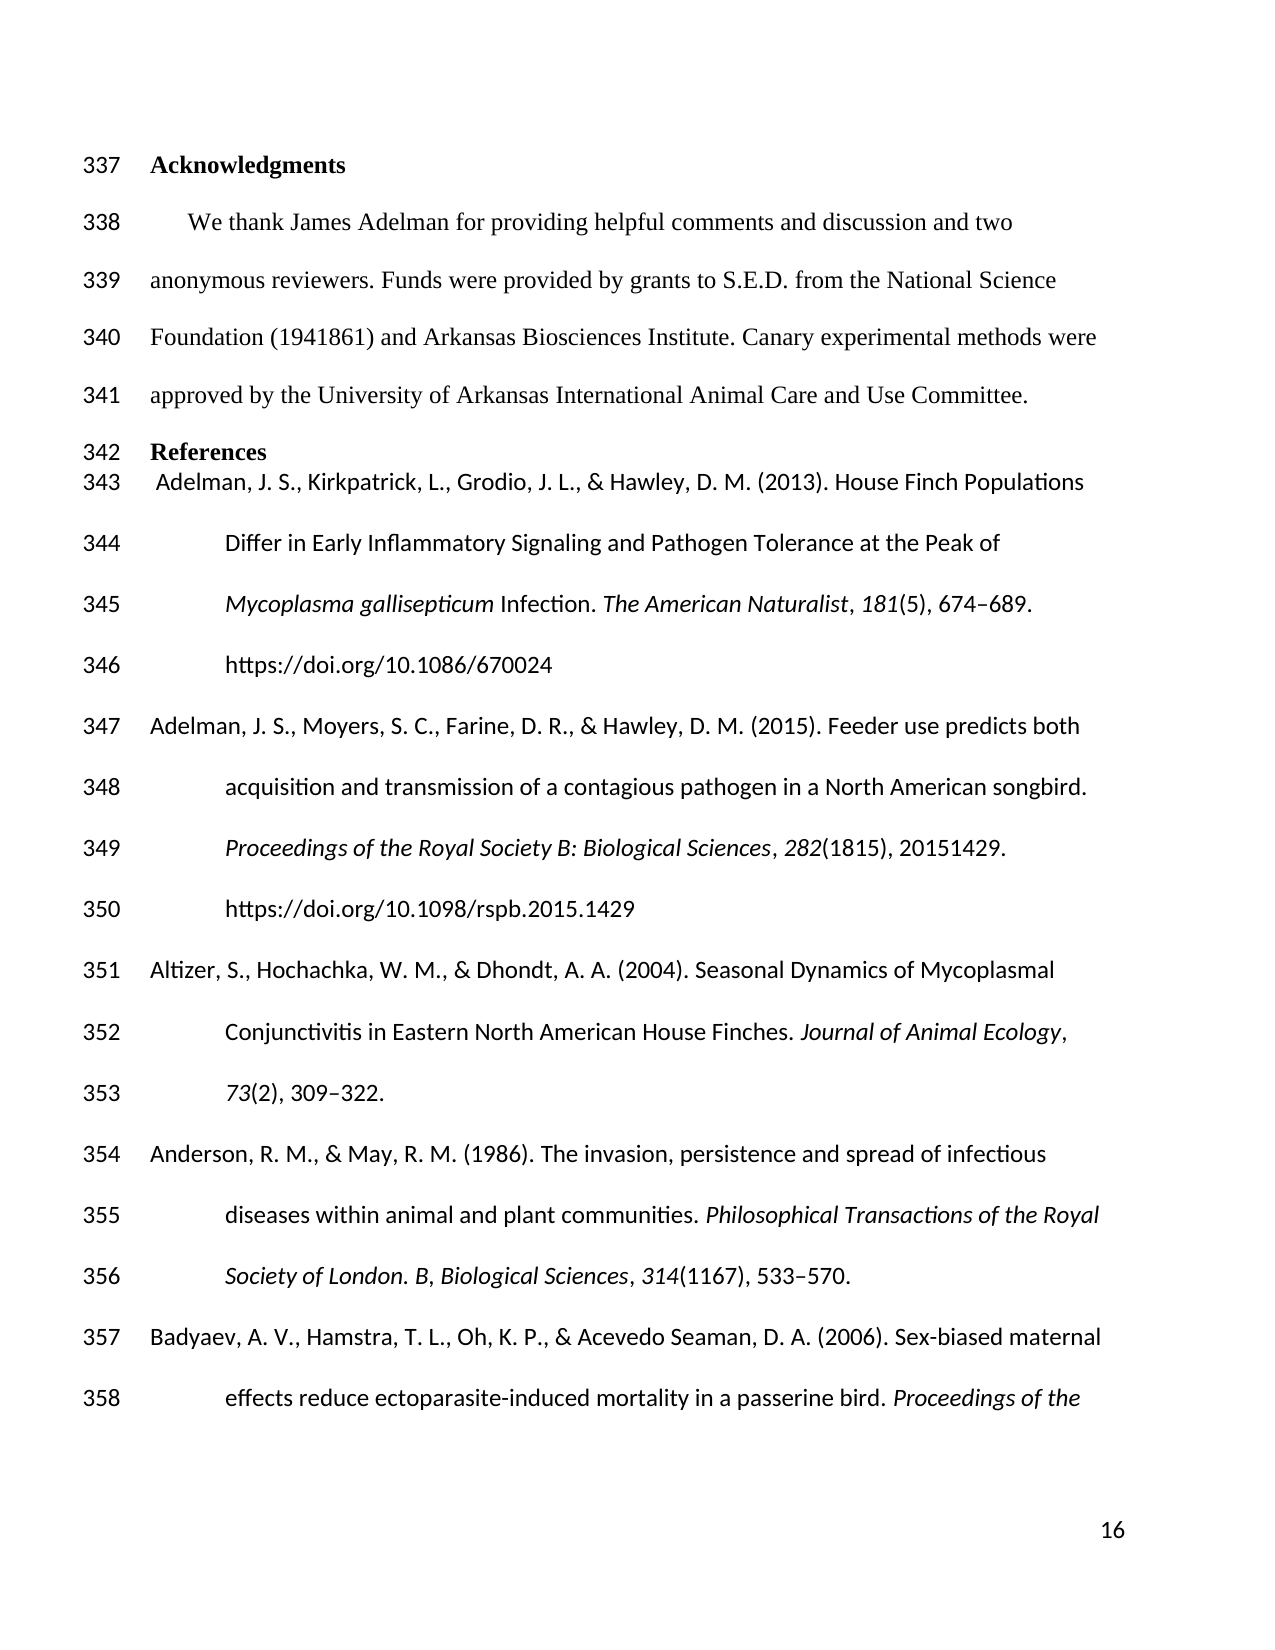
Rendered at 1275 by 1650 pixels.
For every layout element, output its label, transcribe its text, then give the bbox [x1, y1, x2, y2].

text Adelman, J. S., Kirkpatrick, L., Grodio, J. L., & Hawley, D. M. (2013). House Finch Populations Differ in Early Inflammatory Signaling and Pathogen Tolerance at the Peak of Mycoplasma gallisepticum Infection. The American Naturalist, 181(5), 674–689. https://doi.org/10.1086/670024 [150, 466, 1125, 680]
text Altizer, S., Hochachka, W. M., & Dhondt, A. A. (2004). Seasonal Dynamics of Mycoplasmal Conjunctivitis in Eastern North American House Finches. Journal of Animal Ecology, 73(2), 309–322. [150, 954, 1125, 1107]
text Anderson, R. M., & May, R. M. (1986). The invasion, persistence and spread of infectious diseases within animal and plant communities. Philosophical Transactions of the Royal Society of London. B, Biological Sciences, 314(1167), 533–570. [150, 1138, 1125, 1290]
text Acknowledgments [150, 150, 1125, 179]
text References [150, 437, 1125, 466]
text We thank James Adelman for providing helpful comments and discussion and two anonymous reviewers. Funds were provided by grants to S.E.D. from the National Science Foundation (1941861) and Arkansas Biosciences Institute. Canary experimental methods were approved by the University of Arkansas International Animal Care and Use Committee. [150, 207, 1125, 409]
text Adelman, J. S., Moyers, S. C., Farine, D. R., & Hawley, D. M. (2015). Feeder use predicts both acquisition and transmission of a contagious pathogen in a North American songbird. Proceedings of the Royal Society B: Biological Sciences, 282(1815), 20151429. https://doi.org/10.1098/rspb.2015.1429 [150, 710, 1125, 924]
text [150, 1321, 1125, 1412]
